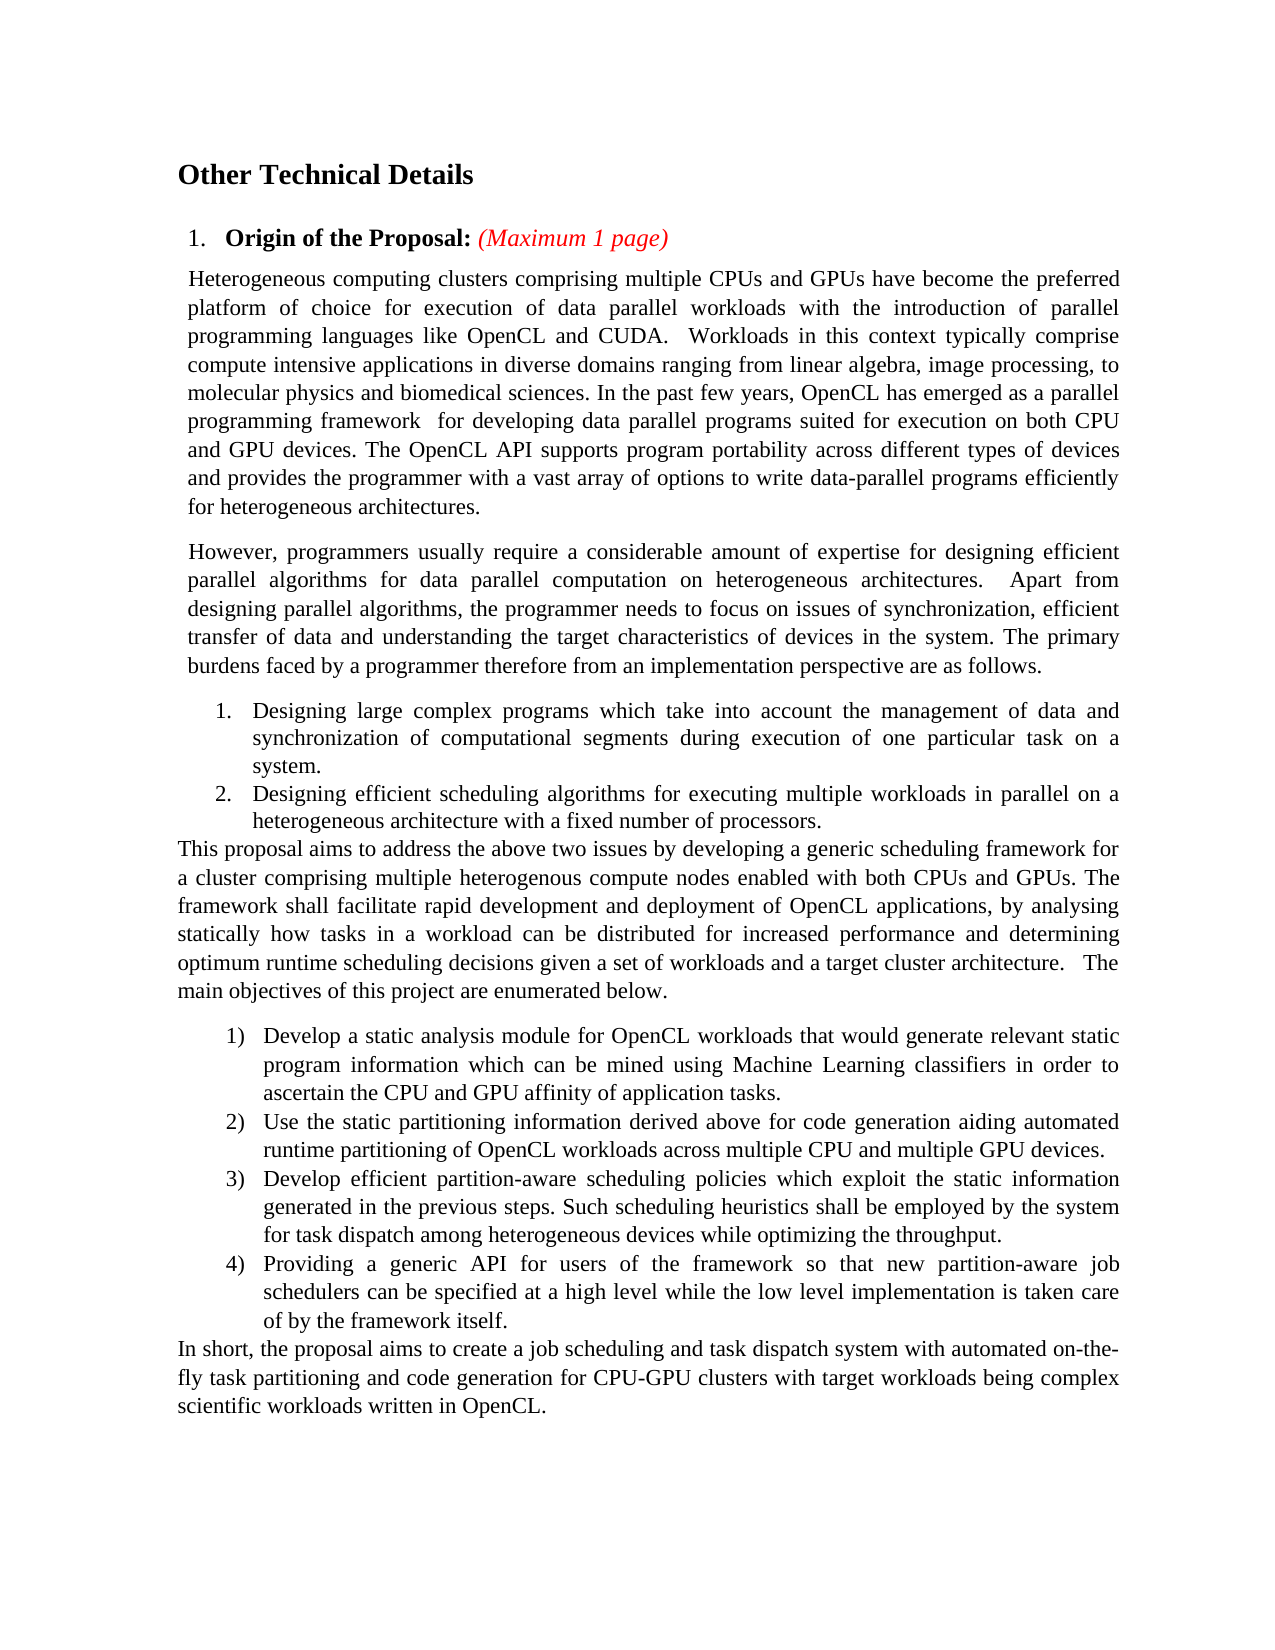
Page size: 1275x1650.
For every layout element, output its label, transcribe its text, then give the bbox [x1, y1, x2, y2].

text However, programmers usually require a considerable amount of expertise for designing efficient parallel algorithms for data parallel computation on heterogeneous architectures. Apart from designing parallel algorithms, the programmer needs to focus on issues of synchronization, efficient transfer of data and understanding the target characteristics of devices in the system. The primary burdens faced by a programmer therefore from an implementation perspective are as follows. [187, 538, 1121, 678]
list Designing efficient scheduling algorithms for executing multiple workloads in parallel on a heterogeneous architecture with a fixed number of processors. [215, 779, 1121, 833]
text Heterogeneous computing clusters comprising multiple CPUs and GPUs have become the preferred platform of choice for execution of data parallel workloads with the introduction of parallel programming languages like OpenCL and CUDA. Workloads in this context typically comprise compute intensive applications in diverse domains ranging from linear algebra, image processing, to molecular physics and biomedical sciences. In the past few years, OpenCL has emerged as a parallel programming framework for developing data parallel programs suited for execution on both CPU and GPU devices. The OpenCL API supports program portability across different types of devices and provides the programmer with a vast array of options to write data-parallel programs efficiently for heterogeneous architectures. [187, 265, 1121, 519]
text In short, the proposal aims to create a job scheduling and task dispatch system with automated on-the-fly task partitioning and code generation for CPU-GPU clusters with target workloads being complex scientific workloads written in OpenCL. [177, 1335, 1121, 1418]
list Develop a static analysis module for OpenCL workloads that would generate relevant static program information which can be mined using Machine Learning classifiers in order to ascertain the CPU and GPU affinity of application tasks. [226, 1022, 1121, 1106]
list Designing large complex programs which take into account the management of data and synchronization of computational segments during execution of one particular task on a system. [215, 697, 1121, 778]
text Other Technical Details [177, 157, 1097, 191]
list Providing a generic API for users of the framework so that new partition-aware job schedulers can be specified at a high level while the low level implementation is taken care of by the framework itself. [226, 1250, 1121, 1333]
list Origin of the Proposal: (Maximum 1 page) [187, 223, 1121, 252]
text This proposal aims to address the above two issues by developing a generic scheduling framework for a cluster comprising multiple heterogenous compute nodes enabled with both CPUs and GPUs. The framework shall facilitate rapid development and deployment of OpenCL applications, by analysing statically how tasks in a workload can be distributed for increased performance and determining optimum runtime scheduling decisions given a set of workloads and a target cluster architecture. The main objectives of this project are enumerated below. [177, 835, 1121, 1004]
list Use the static partitioning information derived above for code generation aiding automated runtime partitioning of OpenCL workloads across multiple CPU and multiple GPU devices. [226, 1108, 1121, 1163]
list Develop efficient partition-aware scheduling policies which exploit the static information generated in the previous steps. Such scheduling heuristics shall be employed by the system for task dispatch among heterogeneous devices while optimizing the throughput. [226, 1165, 1121, 1248]
